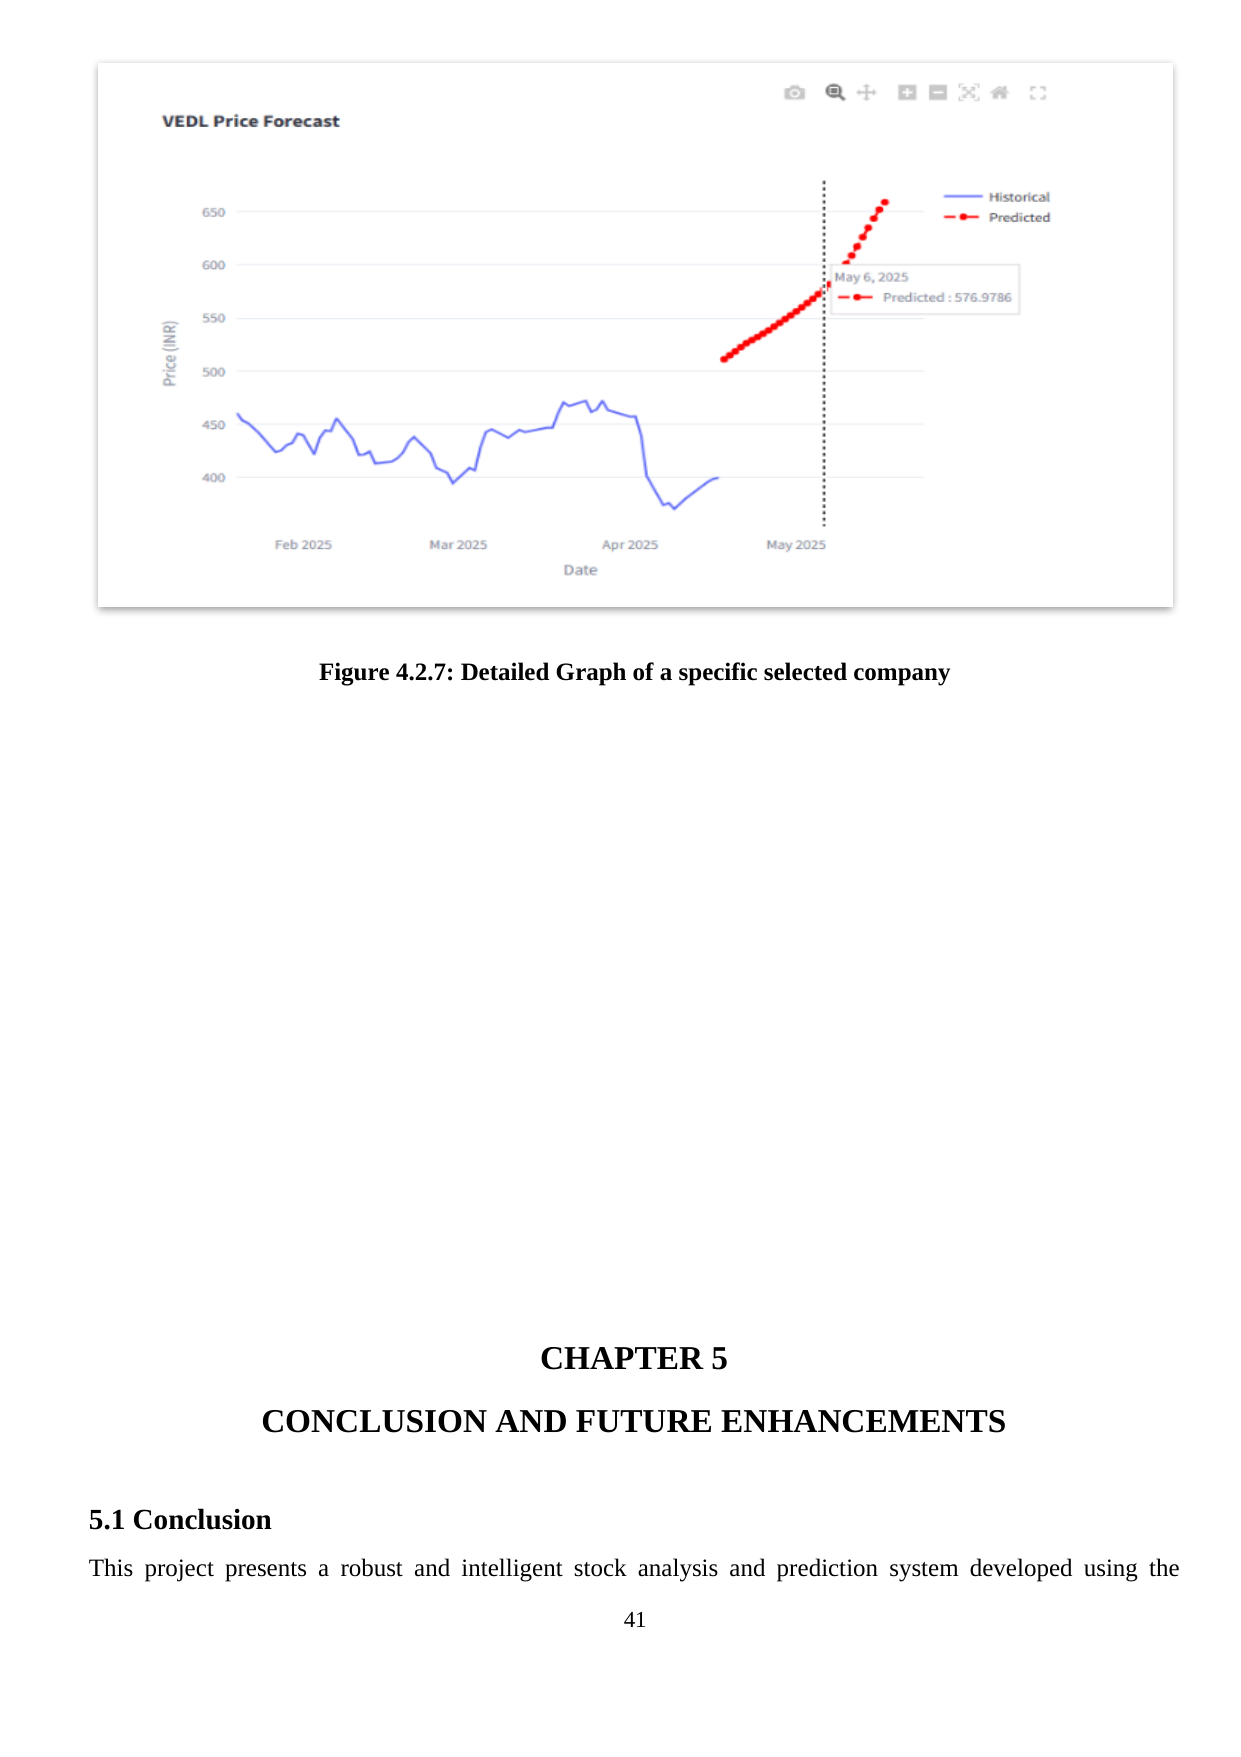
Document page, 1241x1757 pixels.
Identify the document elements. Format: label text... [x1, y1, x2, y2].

text Figure 4.2.7: Detailed Graph of a specific selected company [89, 657, 1181, 685]
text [89, 1553, 1181, 1581]
text 5.1 Conclusion [89, 1502, 1179, 1536]
text CHAPTER 5 [89, 1338, 1179, 1376]
picture [113, 78, 1158, 592]
text CONCLUSION AND FUTURE ENHANCEMENTS [89, 1402, 1179, 1440]
